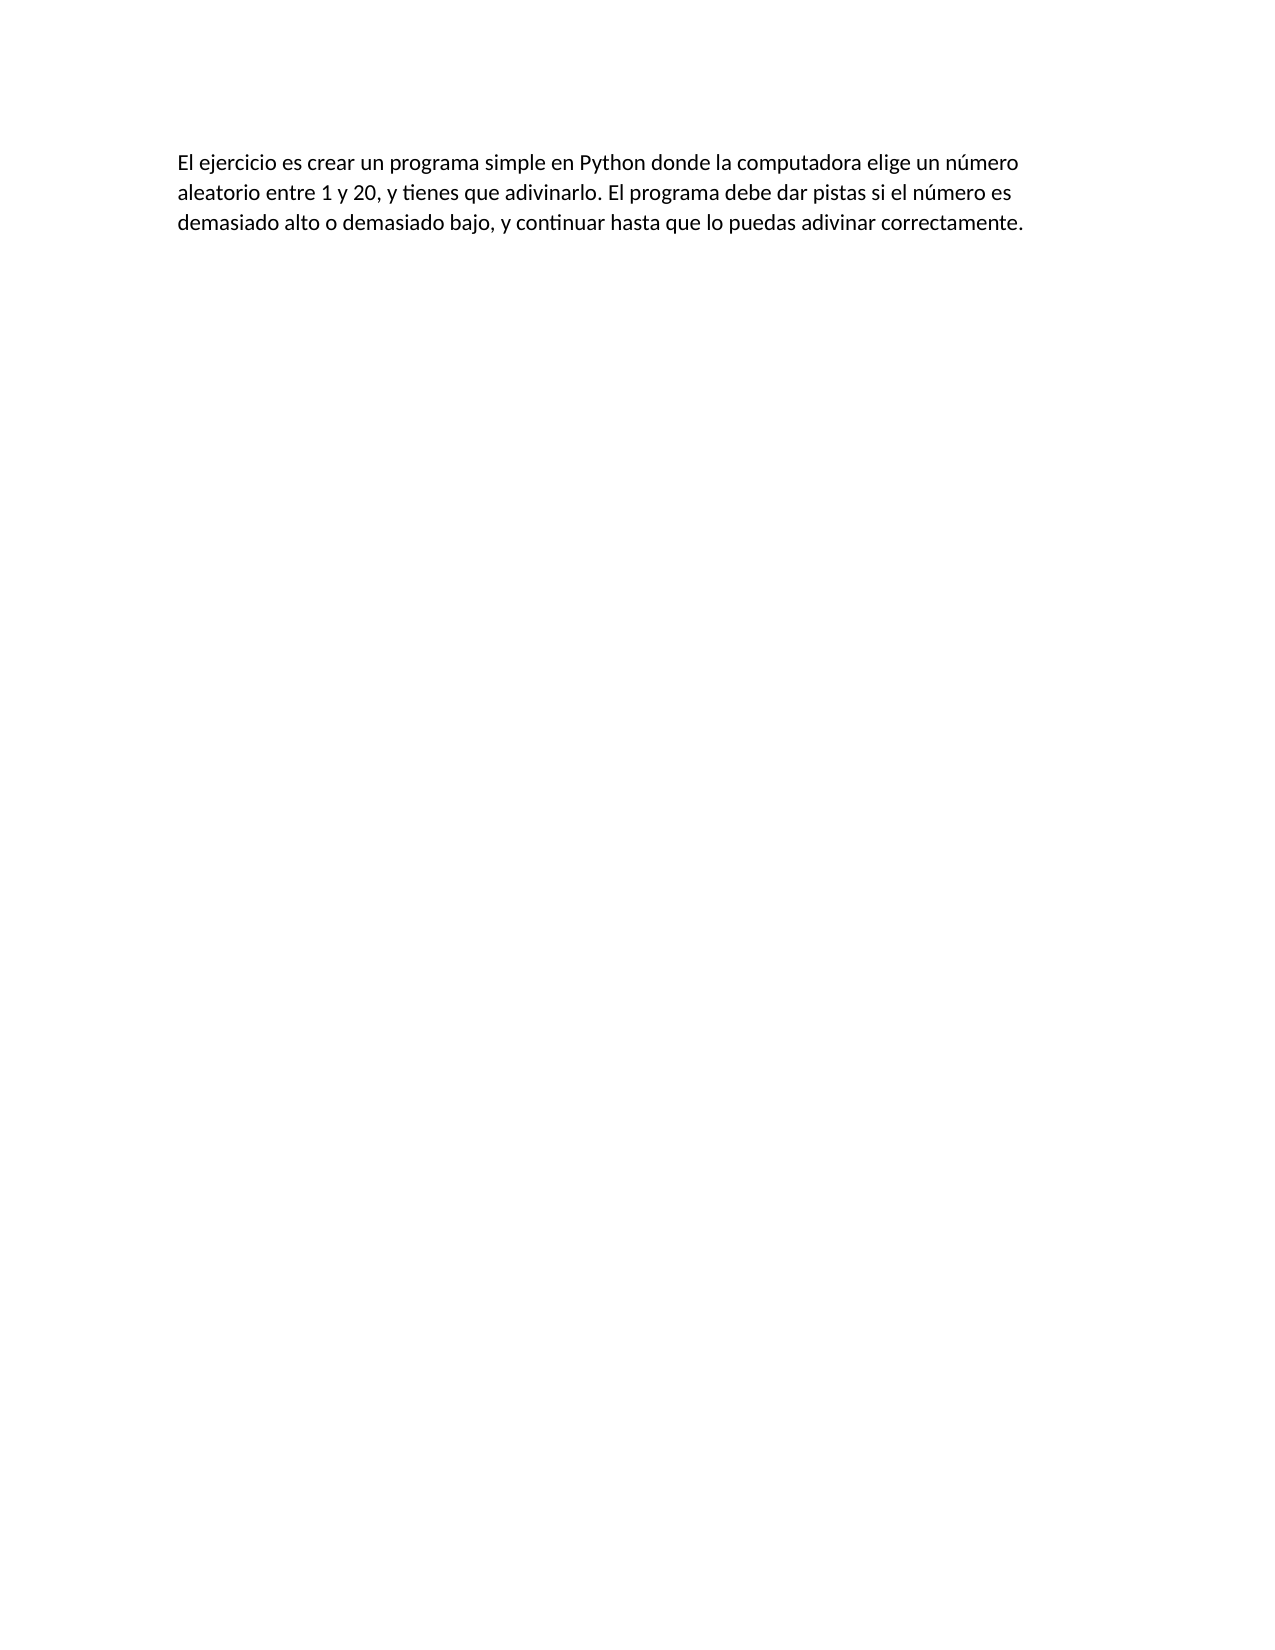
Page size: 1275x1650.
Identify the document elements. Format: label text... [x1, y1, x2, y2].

text El ejercicio es crear un programa simple en Python donde la computadora elige un número aleatorio entre 1 y 20, y tienes que adivinarlo. El programa debe dar pistas si el número es demasiado alto o demasiado bajo, y continuar hasta que lo puedas adivinar correctamente. [177, 148, 1098, 236]
